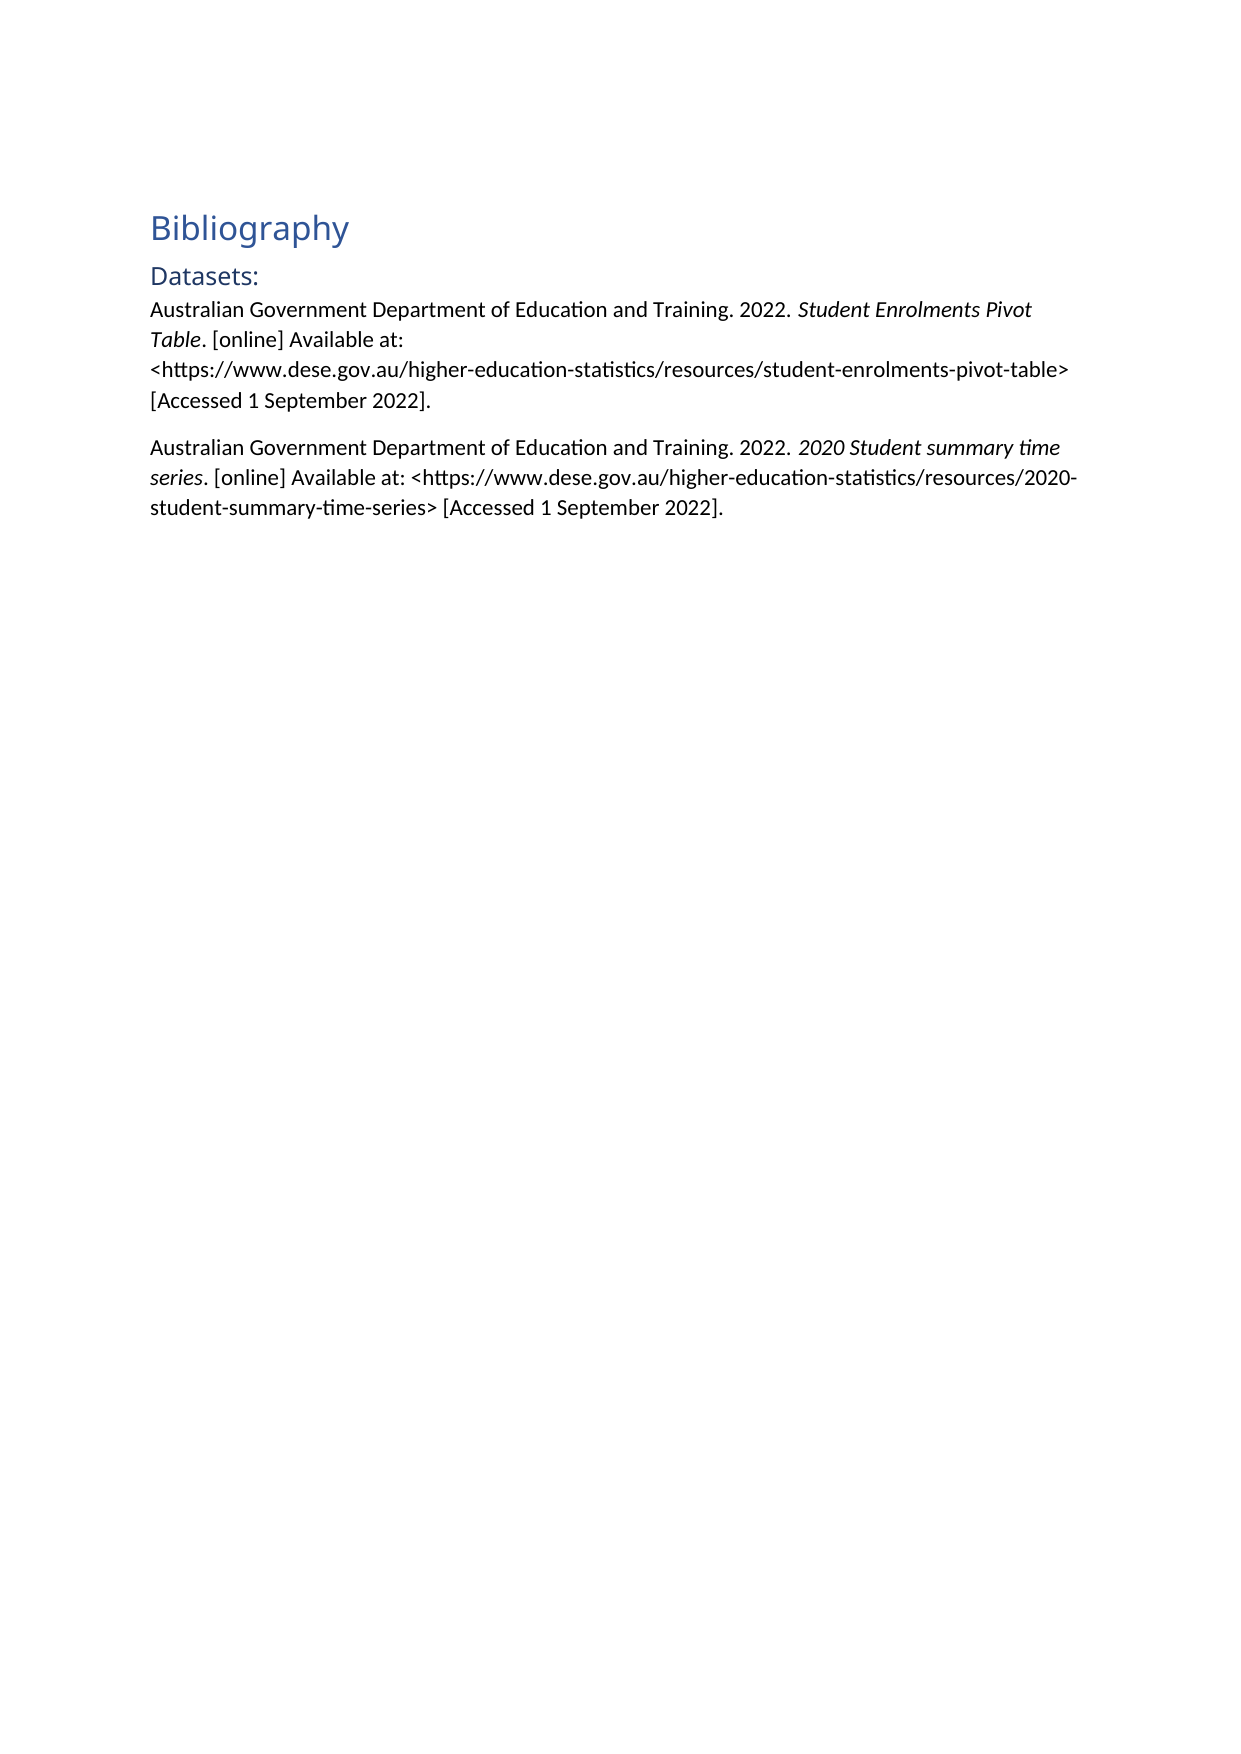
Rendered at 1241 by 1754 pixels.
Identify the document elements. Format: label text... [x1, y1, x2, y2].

subtitle Datasets: [150, 258, 1090, 292]
subtitle Bibliography [150, 205, 1090, 251]
text Australian Government Department of Education and Training. 2022. Student Enrolments Pivot Table. [online] Available at: <https://www.dese.gov.au/higher-education-statistics/resources/student-enrolments-pivot-table> [Accessed 1 September 2022]. [150, 295, 1090, 414]
text Australian Government Department of Education and Training. 2022. 2020 Student summary time series. [online] Available at: <https://www.dese.gov.au/higher-education-statistics/resources/2020-student-summary-time-series> [Accessed 1 September 2022]. [150, 433, 1090, 521]
